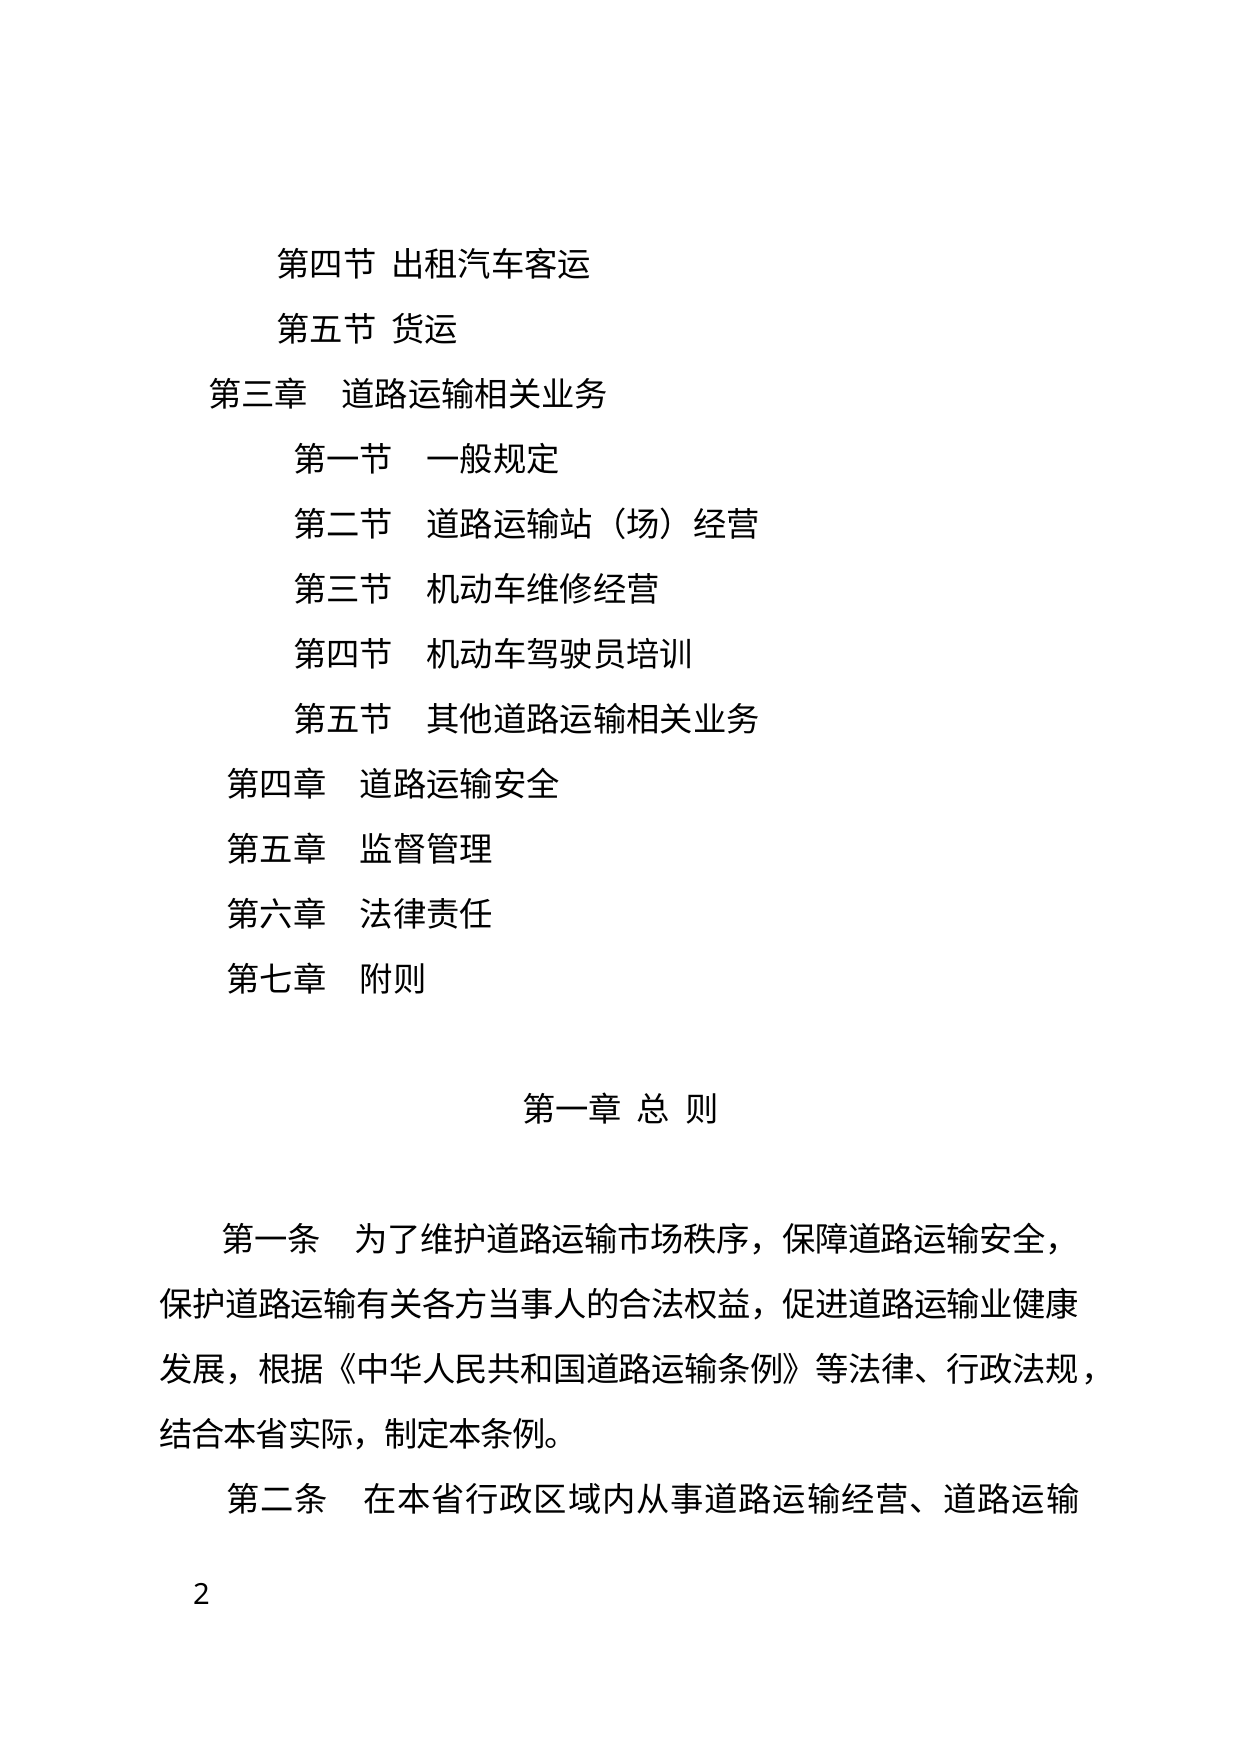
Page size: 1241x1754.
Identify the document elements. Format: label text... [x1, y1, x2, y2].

text 第一条 为了维护道路运输市场秩序，保障道路运输安全，保护道路运输有关各方当事人的合法权益，促进道路运输业健康发展，根据《中华人民共和国道路运输条例》等法律、行政法规，结合本省实际，制定本条例。 [159, 1204, 1081, 1464]
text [159, 1464, 1081, 1529]
text 第五节 其他道路运输相关业务 [159, 684, 1081, 749]
text 第七章 附则 [159, 944, 1081, 1009]
text 第五章 监督管理 [159, 814, 1081, 879]
text 第四章 道路运输安全 [159, 749, 1081, 814]
text 第二节 道路运输站（场）经营 [159, 489, 1081, 554]
text 第四节 机动车驾驶员培训 [159, 619, 1081, 684]
text 第四节 出租汽车客运 [159, 229, 1081, 294]
text 第一章 总 则 [159, 1074, 1081, 1139]
text 第六章 法律责任 [159, 879, 1081, 944]
text 第一节 一般规定 [159, 424, 1081, 489]
text 第三章 道路运输相关业务 [159, 359, 1081, 424]
text 第三节 机动车维修经营 [159, 554, 1081, 619]
text 第五节 货运 [159, 294, 1081, 359]
